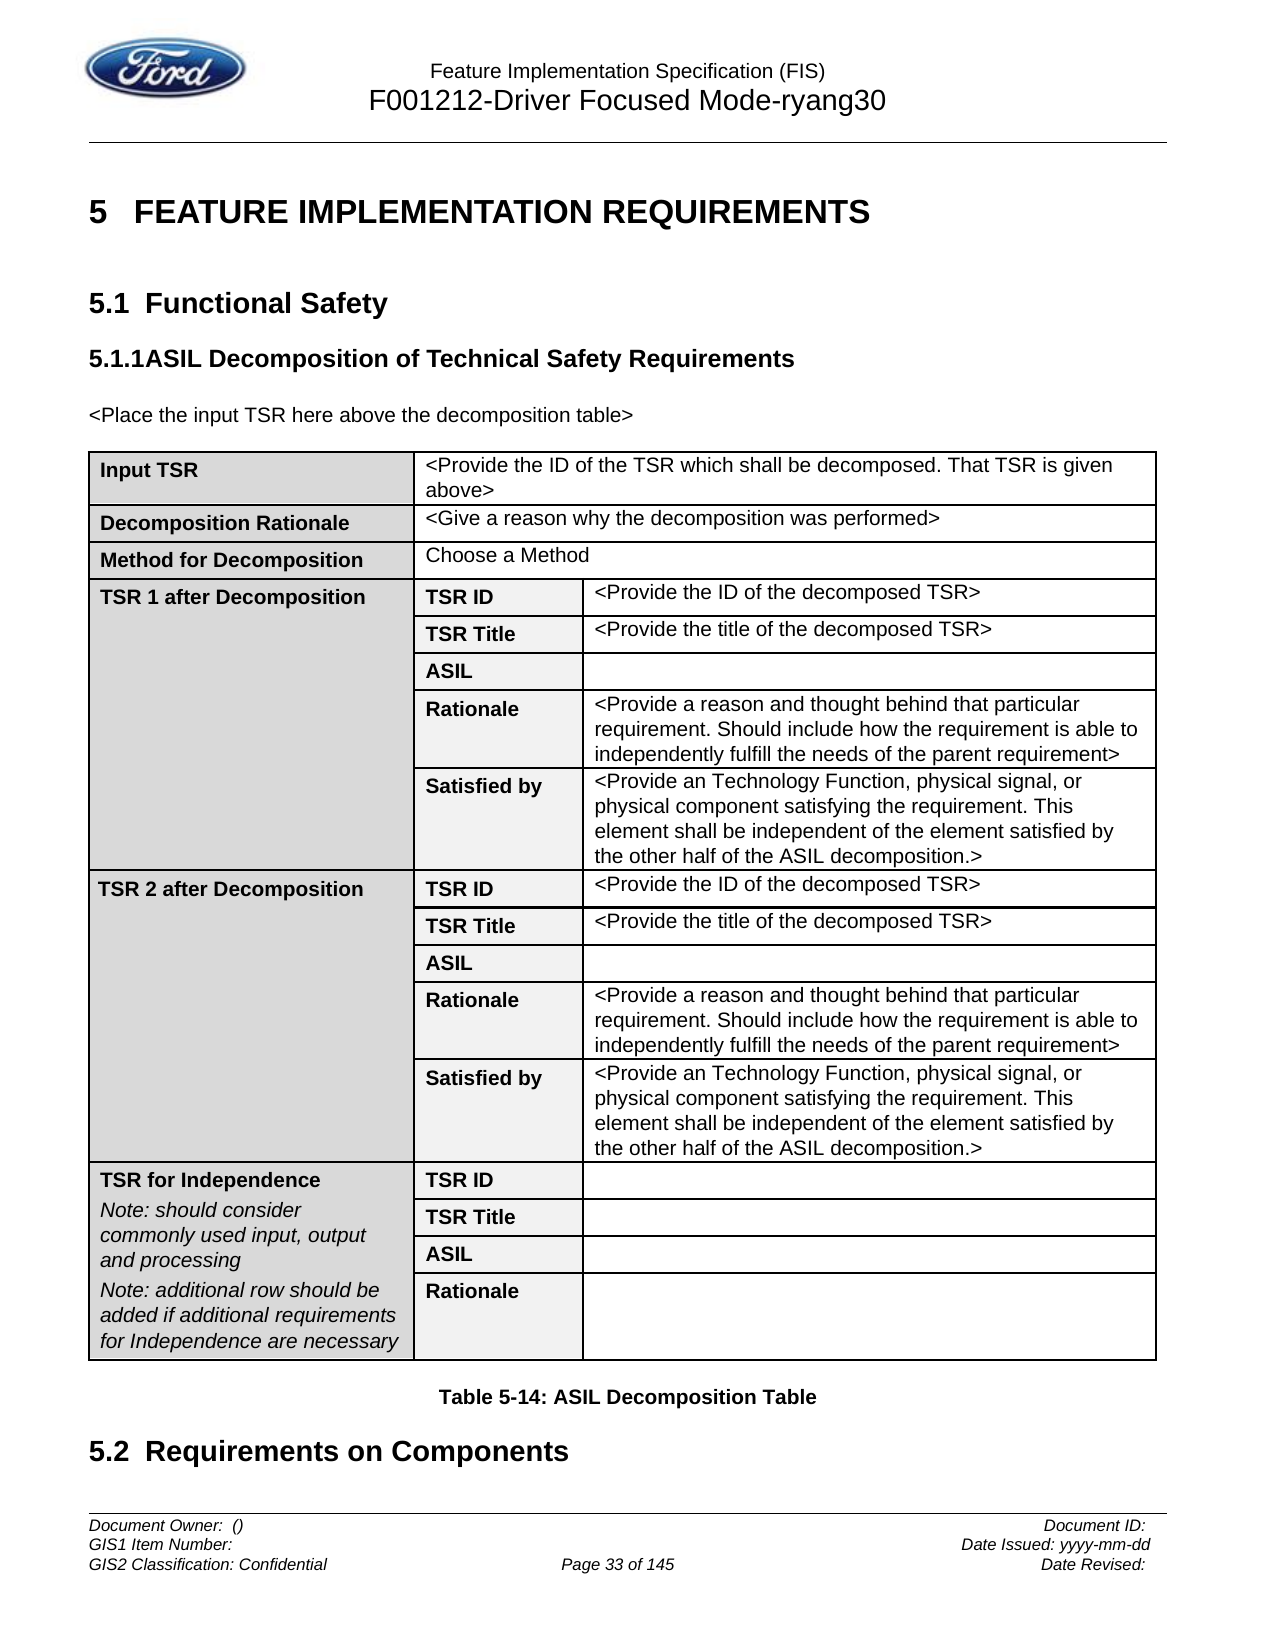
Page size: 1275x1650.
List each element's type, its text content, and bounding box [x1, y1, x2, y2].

table_cell <Provide an Technology Function, physical signal, or physical component satisfying the requirement. This element shall be independent of the element satisfied by the other half of the ASIL decomposition.> [584, 769, 1155, 869]
table_cell TSR for Independence Note: should consider commonly used input, output and processing Note: additional row should be added if additional requirements for Independence are necessary [90, 1163, 413, 1358]
table_cell Satisfied by [415, 769, 582, 869]
table_cell TSR Title [415, 909, 582, 944]
table_cell ASIL [415, 654, 582, 689]
subtitle Functional Safety [89, 286, 1167, 319]
table_cell Rationale [415, 983, 582, 1058]
picture [65, 18, 266, 119]
table_cell Satisfied by [415, 1060, 582, 1161]
table_cell TSR Title [415, 1200, 582, 1235]
table_cell TSR ID [415, 580, 582, 615]
table_cell [584, 1200, 1155, 1235]
table_cell <Provide the ID of the decomposed TSR> [584, 580, 1155, 615]
table_cell ASIL [415, 946, 582, 981]
table_cell Decomposition Rationale [90, 506, 413, 541]
table_cell [584, 1163, 1155, 1198]
table_cell TSR ID [415, 871, 582, 906]
subtitle Feature Implementation Requirements [89, 192, 1167, 231]
table_cell <Provide a reason and thought behind that particular requirement. Should include how the requirement is able to independently fulfill the needs of the parent requirement> [584, 691, 1155, 767]
table_cell <Provide the title of the decomposed TSR> [584, 909, 1155, 944]
table_cell [584, 1274, 1155, 1358]
table_cell <Provide the title of the decomposed TSR> [584, 617, 1155, 652]
table_cell [584, 946, 1155, 981]
table_cell <Provide an Technology Function, physical signal, or physical component satisfying the requirement. This element shall be independent of the element satisfied by the other half of the ASIL decomposition.> [584, 1060, 1155, 1161]
table_cell [584, 1237, 1155, 1272]
table_cell Method for Decomposition [90, 543, 413, 578]
table_header <Provide the ID of the TSR which shall be decomposed. That TSR is given above> [415, 453, 1155, 503]
table_cell <Provide a reason and thought behind that particular requirement. Should include how the requirement is able to independently fulfill the needs of the parent requirement> [584, 983, 1155, 1058]
table_cell Rationale [415, 1274, 582, 1358]
subtitle Requirements on Components [89, 1433, 1167, 1467]
text <Place the input TSR here above the decomposition table> [89, 403, 1167, 427]
table_cell TSR Title [415, 617, 582, 652]
table_cell ASIL [415, 1237, 582, 1272]
table_cell <Give a reason why the decomposition was performed> [415, 506, 1155, 541]
table_cell TSR ID [415, 1163, 582, 1198]
table_cell TSR 2 after Decomposition [90, 871, 413, 1161]
subtitle ASIL Decomposition of Technical Safety Requirements [89, 344, 1167, 373]
table_cell Rationale [415, 691, 582, 767]
table_cell TSR 1 after Decomposition [90, 580, 413, 869]
table_cell [584, 654, 1155, 689]
table_cell [415, 543, 1155, 578]
table_cell <Provide the ID of the decomposed TSR> [584, 871, 1155, 906]
table_header Input TSR [90, 453, 413, 503]
